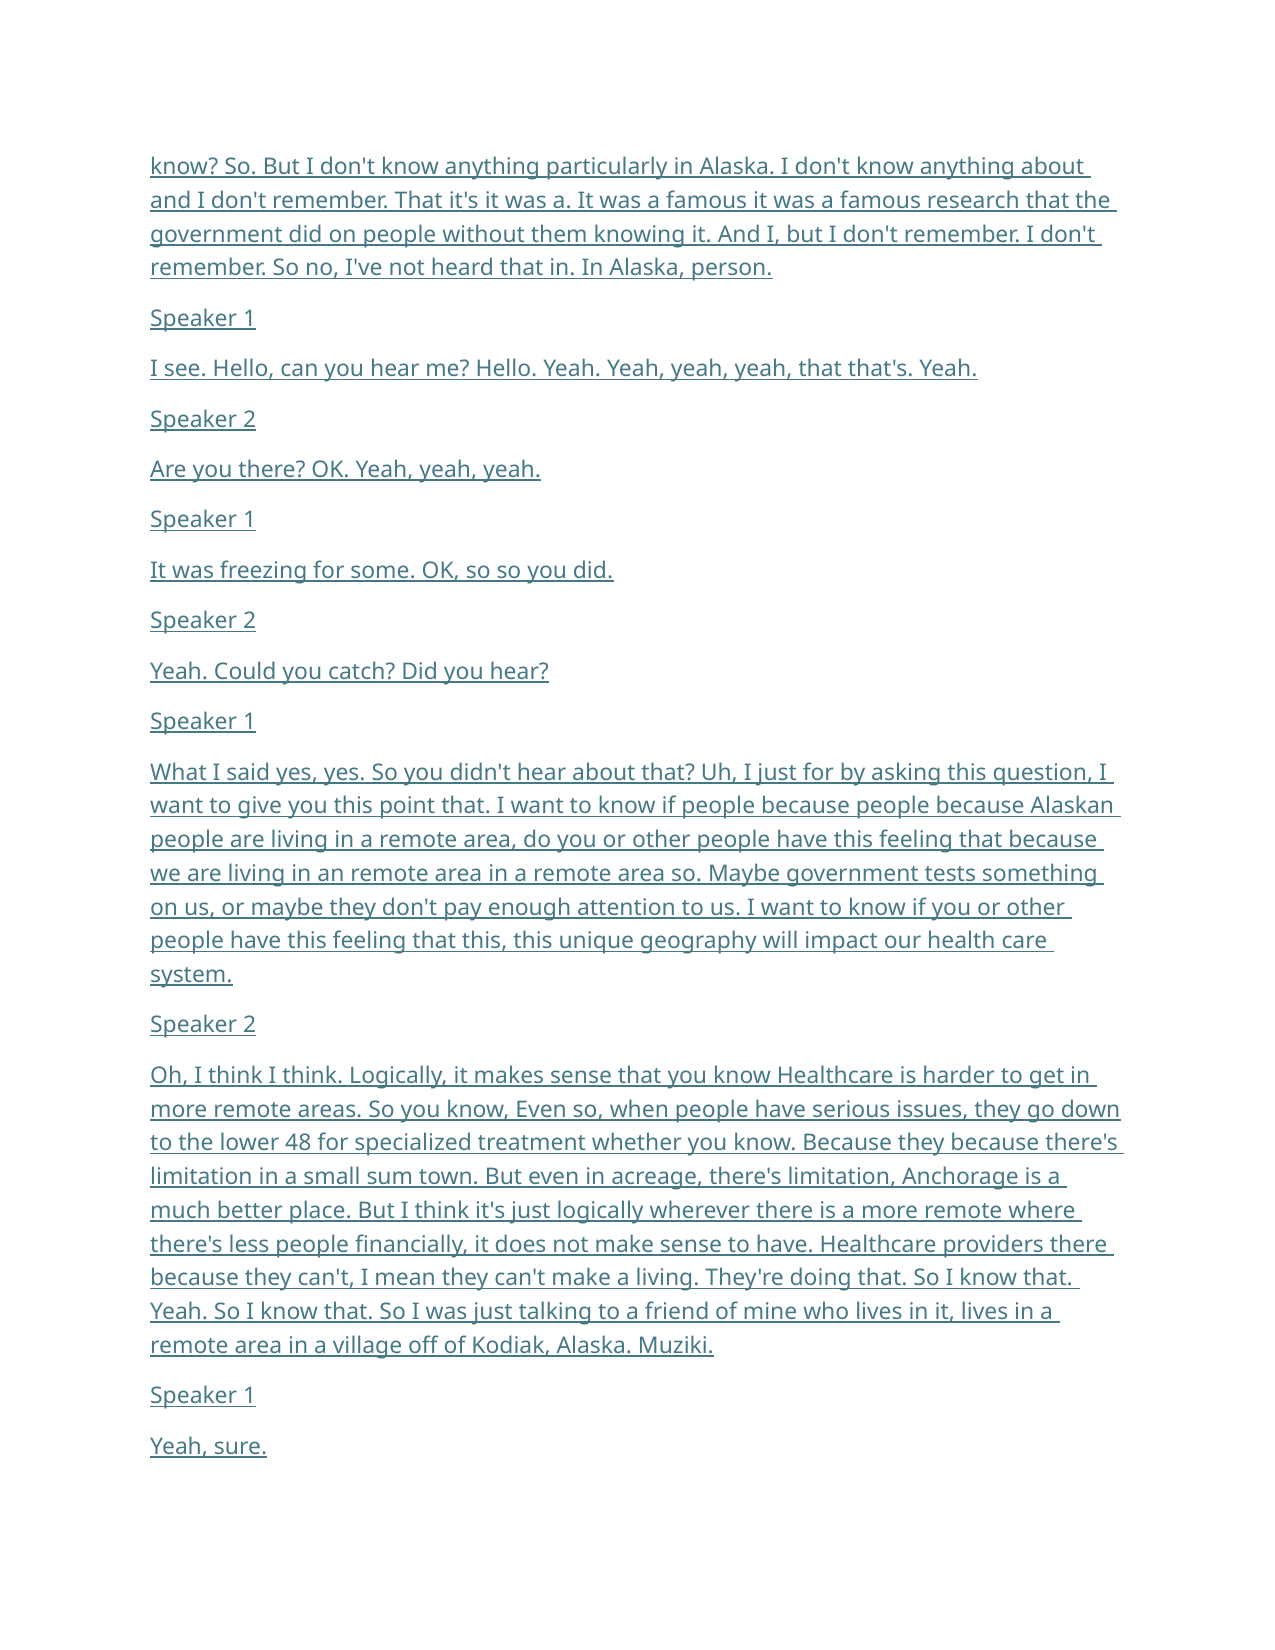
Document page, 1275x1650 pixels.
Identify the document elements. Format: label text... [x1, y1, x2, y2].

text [150, 150, 1125, 282]
text Speaker 1 [150, 1379, 1125, 1410]
text Speaker 2 [150, 604, 1125, 635]
text I see. Hello, can you hear me? Hello. Yeah. Yeah, yeah, yeah, that that's. Yeah. [150, 352, 1125, 383]
text Yeah. Could you catch? Did you hear? [150, 654, 1125, 686]
text What I said yes, yes. So you didn't hear about that? Uh, I just for by asking this question, I want to give you this point that. I want to know if people because people because Alaskan people are living in a remote area, do you or other people have this feeling that because we are living in an remote area in a remote area so. Maybe government tests something on us, or maybe they don't pay enough attention to us. I want to know if you or other people have this feeling that this, this unique geography will impact our health care system. [150, 755, 1125, 989]
text Are you there? OK. Yeah, yeah, yeah. [150, 453, 1125, 484]
text Yeah, sure. [150, 1429, 1125, 1461]
text Speaker 1 [150, 705, 1125, 736]
text Speaker 2 [150, 402, 1125, 434]
text Speaker 2 [150, 1008, 1125, 1039]
text Speaker 1 [150, 302, 1125, 333]
text Speaker 1 [150, 503, 1125, 534]
text Oh, I think I think. Logically, it makes sense that you know Healthcare is harder to get in more remote areas. So you know, Even so, when people have serious issues, they go down to the lower 48 for specialized treatment whether you know. Because they because there's limitation in a small sum town. But even in acreage, there's limitation, Anchorage is a much better place. But I think it's just logically wherever there is a more remote where there's less people financially, it does not make sense to have. Healthcare providers there because they can't, I mean they can't make a living. They're doing that. So I know that. Yeah. So I know that. So I was just talking to a friend of mine who lives in it, lives in a remote area in a village off of Kodiak, Alaska. Muziki. [150, 1059, 1125, 1360]
text It was freezing for some. OK, so so you did. [150, 554, 1125, 585]
